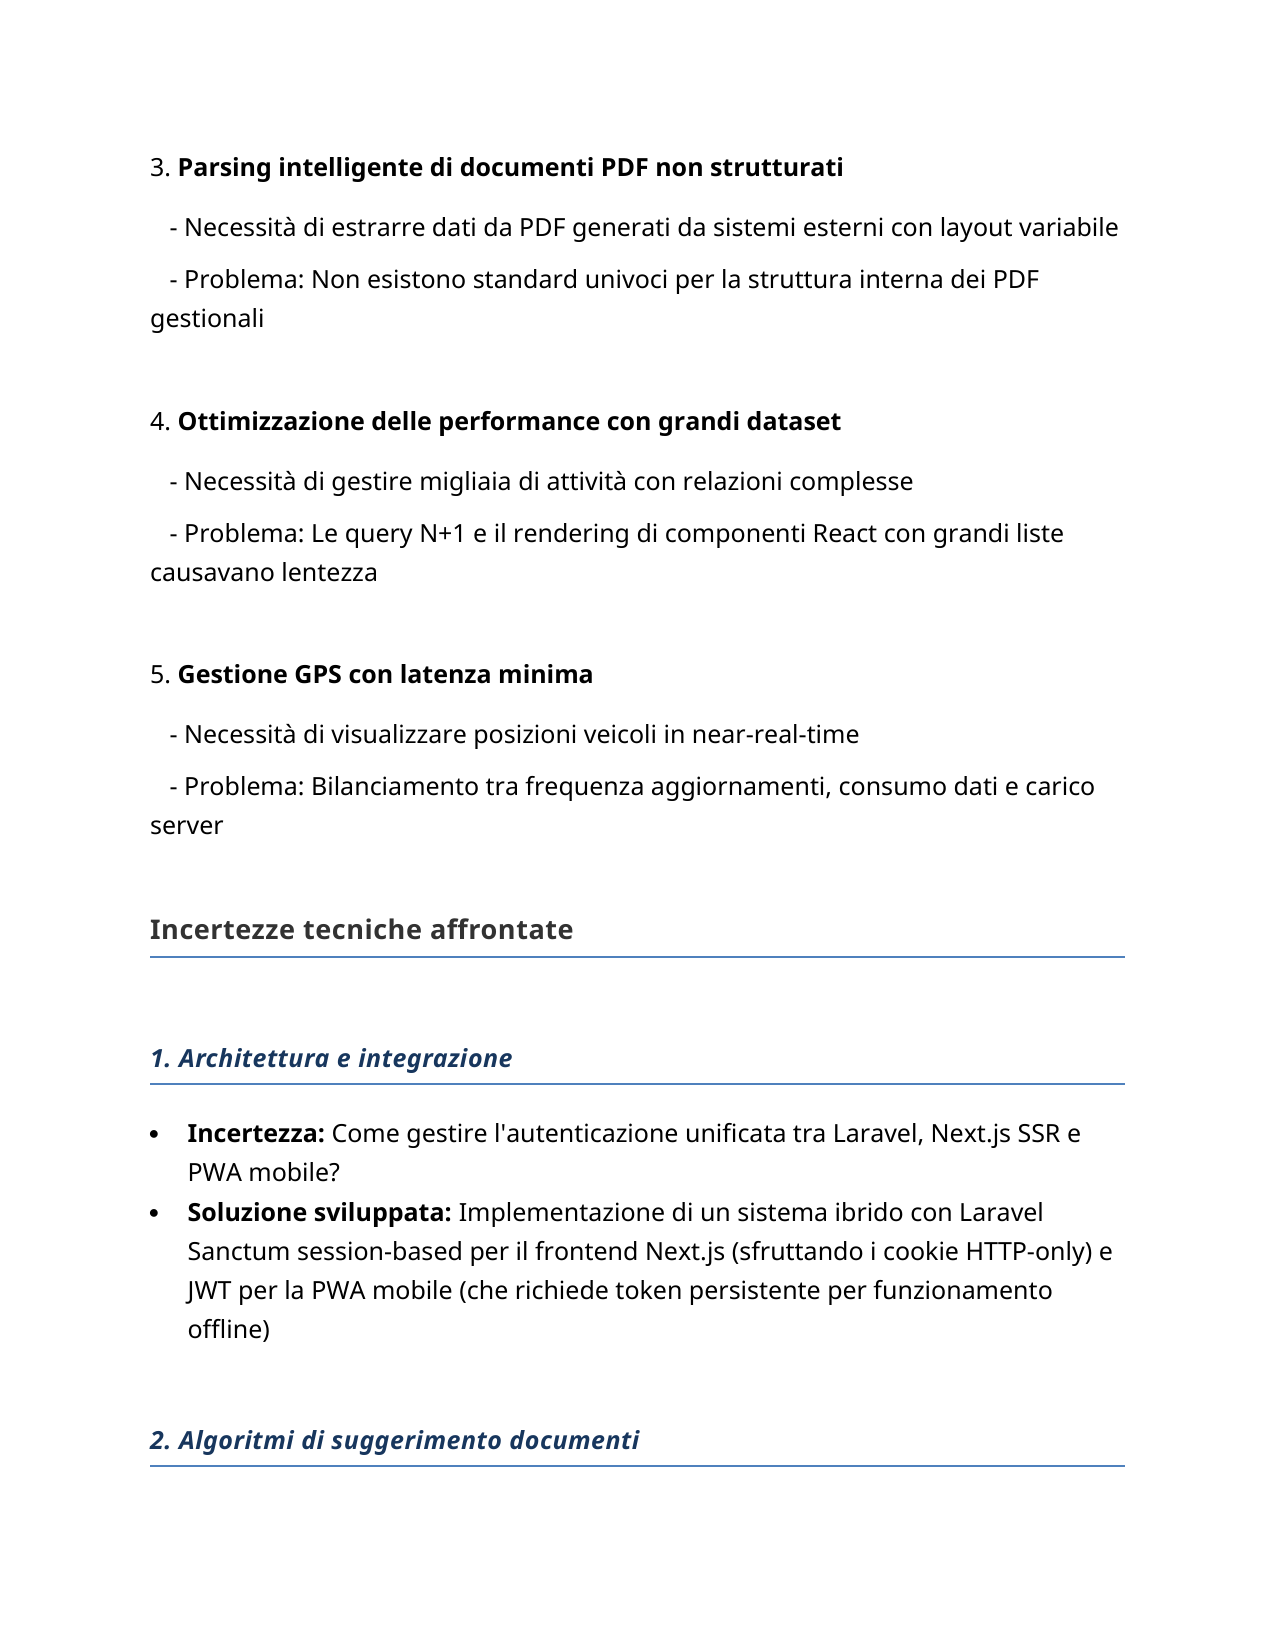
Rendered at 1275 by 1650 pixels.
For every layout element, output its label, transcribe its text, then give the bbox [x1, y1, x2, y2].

list Incertezza: Come gestire l'autenticazione unificata tra Laravel, Next.js SSR e PWA mobile? [150, 1116, 1125, 1189]
text - Necessità di gestire migliaia di attività con relazioni complesse [150, 463, 1125, 498]
title 1. Architettura e integrazione [150, 1040, 1125, 1083]
text - Problema: Le query N+1 e il rendering di componenti React con grandi liste causavano lentezza [150, 515, 1125, 588]
text 5. Gestione GPS con latenza minima [150, 657, 1125, 691]
text - Problema: Bilanciamento tra frequenza aggiornamenti, consumo dati e carico server [150, 769, 1125, 842]
title 2. Algoritmi di suggerimento documenti [150, 1423, 1125, 1465]
text - Necessità di estrarre dati da PDF generati da sistemi esterni con layout variabile [150, 210, 1125, 244]
text 3. Parsing intelligente di documenti PDF non strutturati [150, 150, 1125, 184]
list Soluzione sviluppata: Implementazione di un sistema ibrido con Laravel Sanctum session-based per il frontend Next.js (sfruttando i cookie HTTP-only) e JWT per la PWA mobile (che richiede token persistente per funzionamento offline) [150, 1194, 1125, 1346]
text - Problema: Non esistono standard univoci per la struttura interna dei PDF gestionali [150, 262, 1125, 335]
text 4. Ottimizzazione delle performance con grandi dataset [150, 403, 1125, 438]
title Incertezze tecniche affrontate [150, 911, 1125, 956]
text - Necessità di visualizzare posizioni veicoli in near-real-time [150, 717, 1125, 751]
